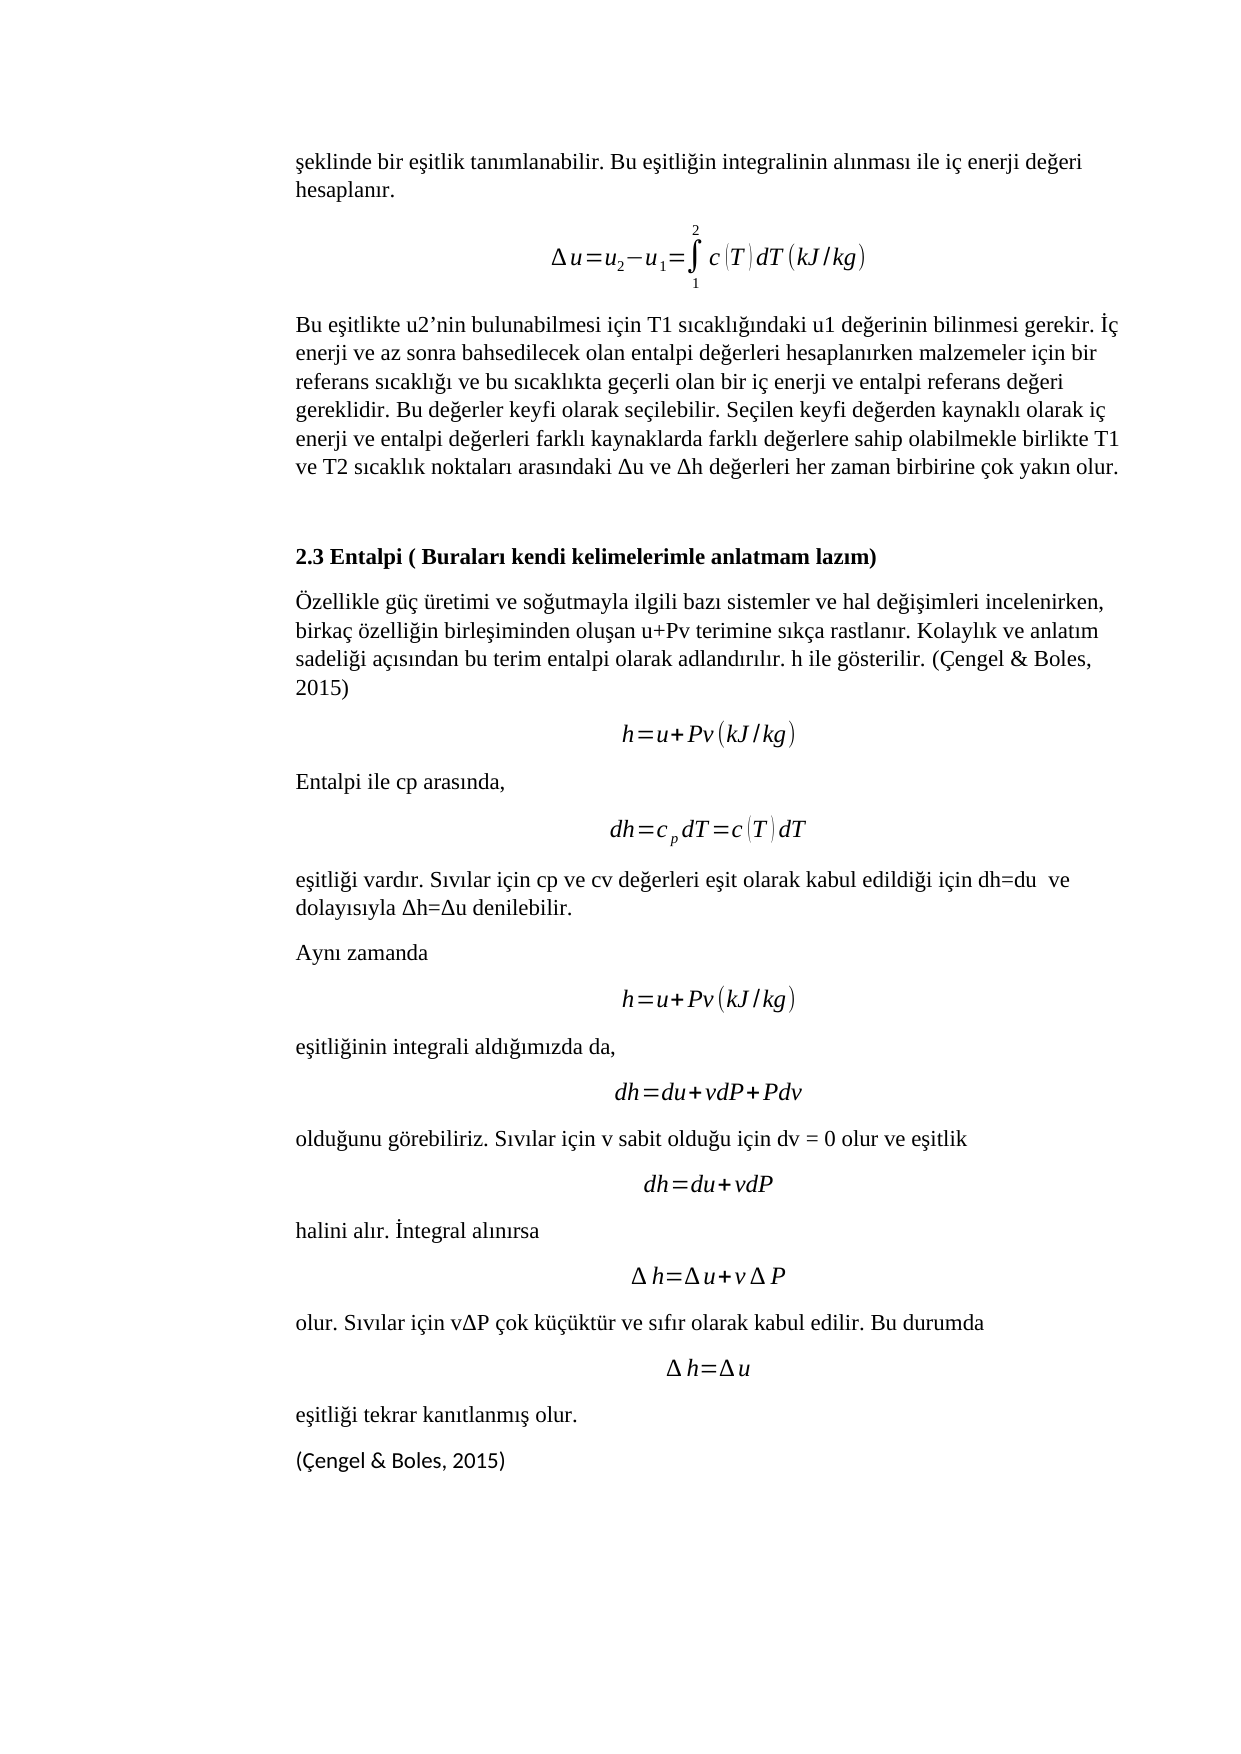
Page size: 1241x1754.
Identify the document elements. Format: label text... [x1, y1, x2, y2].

text halini alır. İntegral alınırsa [295, 1217, 1122, 1243]
text Aynı zamanda [295, 939, 1122, 966]
text eşitliği tekrar kanıtlanmış olur. [295, 1401, 1122, 1427]
text eşitliğinin integrali aldığımızda da, [295, 1033, 1122, 1059]
text olduğunu görebiliriz. Sıvılar için v sabit olduğu için dv = 0 olur ve eşitlik [295, 1125, 1122, 1152]
text Özellikle güç üretimi ve soğutmayla ilgili bazı sistemler ve hal değişimleri incelenirken, birkaç özelliğin birleşiminden oluşan u+Pv terimine sıkça rastlanır. Kolaylık ve anlatım sadeliği açısından bu terim entalpi olarak adlandırılır. h ile gösterilir. [295, 588, 1122, 700]
text şeklinde bir eşitlik tanımlanabilir. Bu eşitliğin integralinin alınması ile iç enerji değeri hesaplanır. [295, 148, 1122, 202]
text 2.3 Entalpi ( Buraları kendi kelimelerimle anlatmam lazım) [295, 543, 1122, 569]
text olur. Sıvılar için vΔP çok küçüktür ve sıfır olarak kabul edilir. Bu durumda [295, 1309, 1122, 1336]
text eşitliği vardır. Sıvılar için cp ve cv değerleri eşit olarak kabul edildiği için dh=du ve dolayısıyla Δh=Δu denilebilir. [295, 866, 1122, 921]
text Entalpi ile cp arasında, [295, 768, 1122, 795]
text Bu eşitlikte u2’nin bulunabilmesi için T1 sıcaklığındaki u1 değerinin bilinmesi gerekir. İç enerji ve az sonra bahsedilecek olan entalpi değerleri hesaplanırken malzemeler için bir referans sıcaklığı ve bu sıcaklıkta geçerli olan bir iç enerji ve entalpi referans değeri gereklidir. Bu değerler keyfi olarak seçilebilir. Seçilen keyfi değerden kaynaklı olarak iç enerji ve entalpi değerleri farklı kaynaklarda farklı değerlere sahip olabilmekle birlikte T1 ve T2 sıcaklık noktaları arasındaki Δu ve Δh değerleri her zaman birbirine çok yakın olur. [295, 311, 1122, 479]
